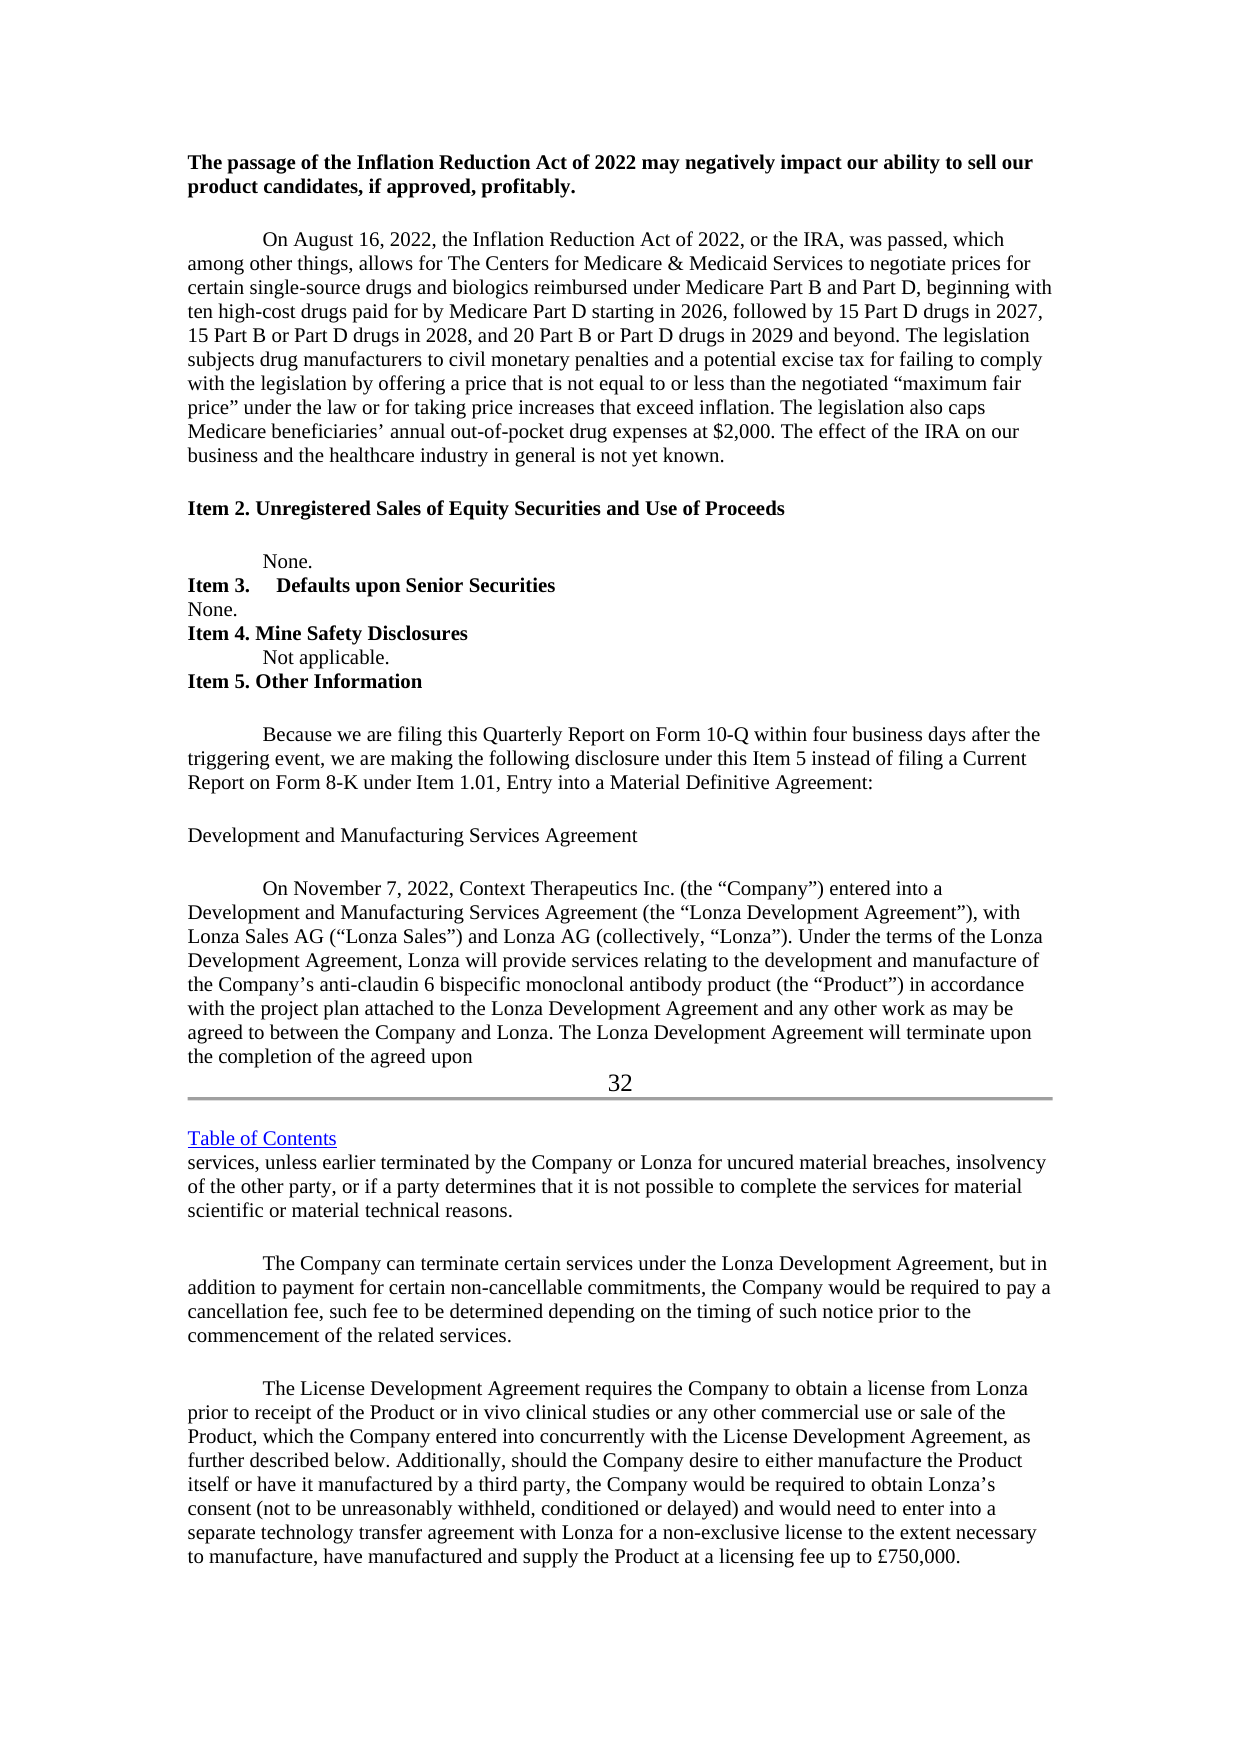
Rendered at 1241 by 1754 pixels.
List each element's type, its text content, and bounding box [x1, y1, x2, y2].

text On August 16, 2022, the Inflation Reduction Act of 2022, or the IRA, was passed, which among other things, allows for The Centers for Medicare & Medicaid Services to negotiate prices for certain single-source drugs and biologics reimbursed under Medicare Part B and Part D, beginning with ten high-cost drugs paid for by Medicare Part D starting in 2026, followed by 15 Part D drugs in 2027, 15 Part B or Part D drugs in 2028, and 20 Part B or Part D drugs in 2029 and beyond. The legislation subjects drug manufacturers to civil monetary penalties and a potential excise tax for failing to comply with the legislation by offering a price that is not equal to or less than the negotiated “maximum fair price” under the law or for taking price increases that exceed inflation. The legislation also caps Medicare beneficiaries’ annual out-of-pocket drug expenses at $2,000. The effect of the IRA on our business and the healthcare industry in general is not yet known. [187, 227, 1053, 467]
text None. [187, 597, 1053, 621]
text Item 4. Mine Safety Disclosures [187, 621, 1053, 645]
text Item 3. Defaults upon Senior Securities [187, 573, 1053, 597]
text services, unless earlier terminated by the Company or Lonza for uncured material breaches, insolvency of the other party, or if a party determines that it is not possible to complete the services for material scientific or material technical reasons. [187, 1150, 1053, 1222]
text Item 5. Other Information [187, 669, 1053, 693]
text The License Development Agreement requires the Company to obtain a license from Lonza prior to receipt of the Product or in vivo clinical studies or any other commercial use or sale of the Product, which the Company entered into concurrently with the License Development Agreement, as further described below. Additionally, should the Company desire to either manufacture the Product itself or have it manufactured by a third party, the Company would be required to obtain Lonza’s consent (not to be unreasonably withheld, conditioned or delayed) and would need to enter into a separate technology transfer agreement with Lonza for a non-exclusive license to the extent necessary to manufacture, have manufactured and supply the Product at a licensing fee up to £750,000. [187, 1376, 1053, 1568]
text None. [187, 549, 1053, 573]
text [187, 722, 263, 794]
text Development and Manufacturing Services Agreement [187, 823, 1053, 847]
text Table of Contents [187, 1126, 1053, 1150]
text Not applicable. [187, 645, 1053, 669]
text The passage of the Inflation Reduction Act of 2022 may negatively impact our ability to sell our product candidates, if approved, profitably. [187, 150, 1053, 198]
text The Company can terminate certain services under the Lonza Development Agreement, but in addition to payment for certain non-cancellable commitments, the Company would be required to pay a cancellation fee, such fee to be determined depending on the timing of such notice prior to the commencement of the related services. [187, 1251, 1053, 1347]
text On November 7, 2022, Context Therapeutics Inc. (the “Company”) entered into a Development and Manufacturing Services Agreement (the “Lonza Development Agreement”), with Lonza Sales AG (“Lonza Sales”) and Lonza AG (collectively, “Lonza”). Under the terms of the Lonza Development Agreement, Lonza will provide services relating to the development and manufacture of the Company’s anti-claudin 6 bispecific monoclonal antibody product (the “Product”) in accordance with the project plan attached to the Lonza Development Agreement and any other work as may be agreed to between the Company and Lonza. The Lonza Development Agreement will terminate upon the completion of the agreed upon [187, 876, 1053, 1068]
text Item 2. Unregistered Sales of Equity Securities and Use of Proceeds [187, 496, 1053, 520]
text 32 [187, 1068, 1053, 1097]
